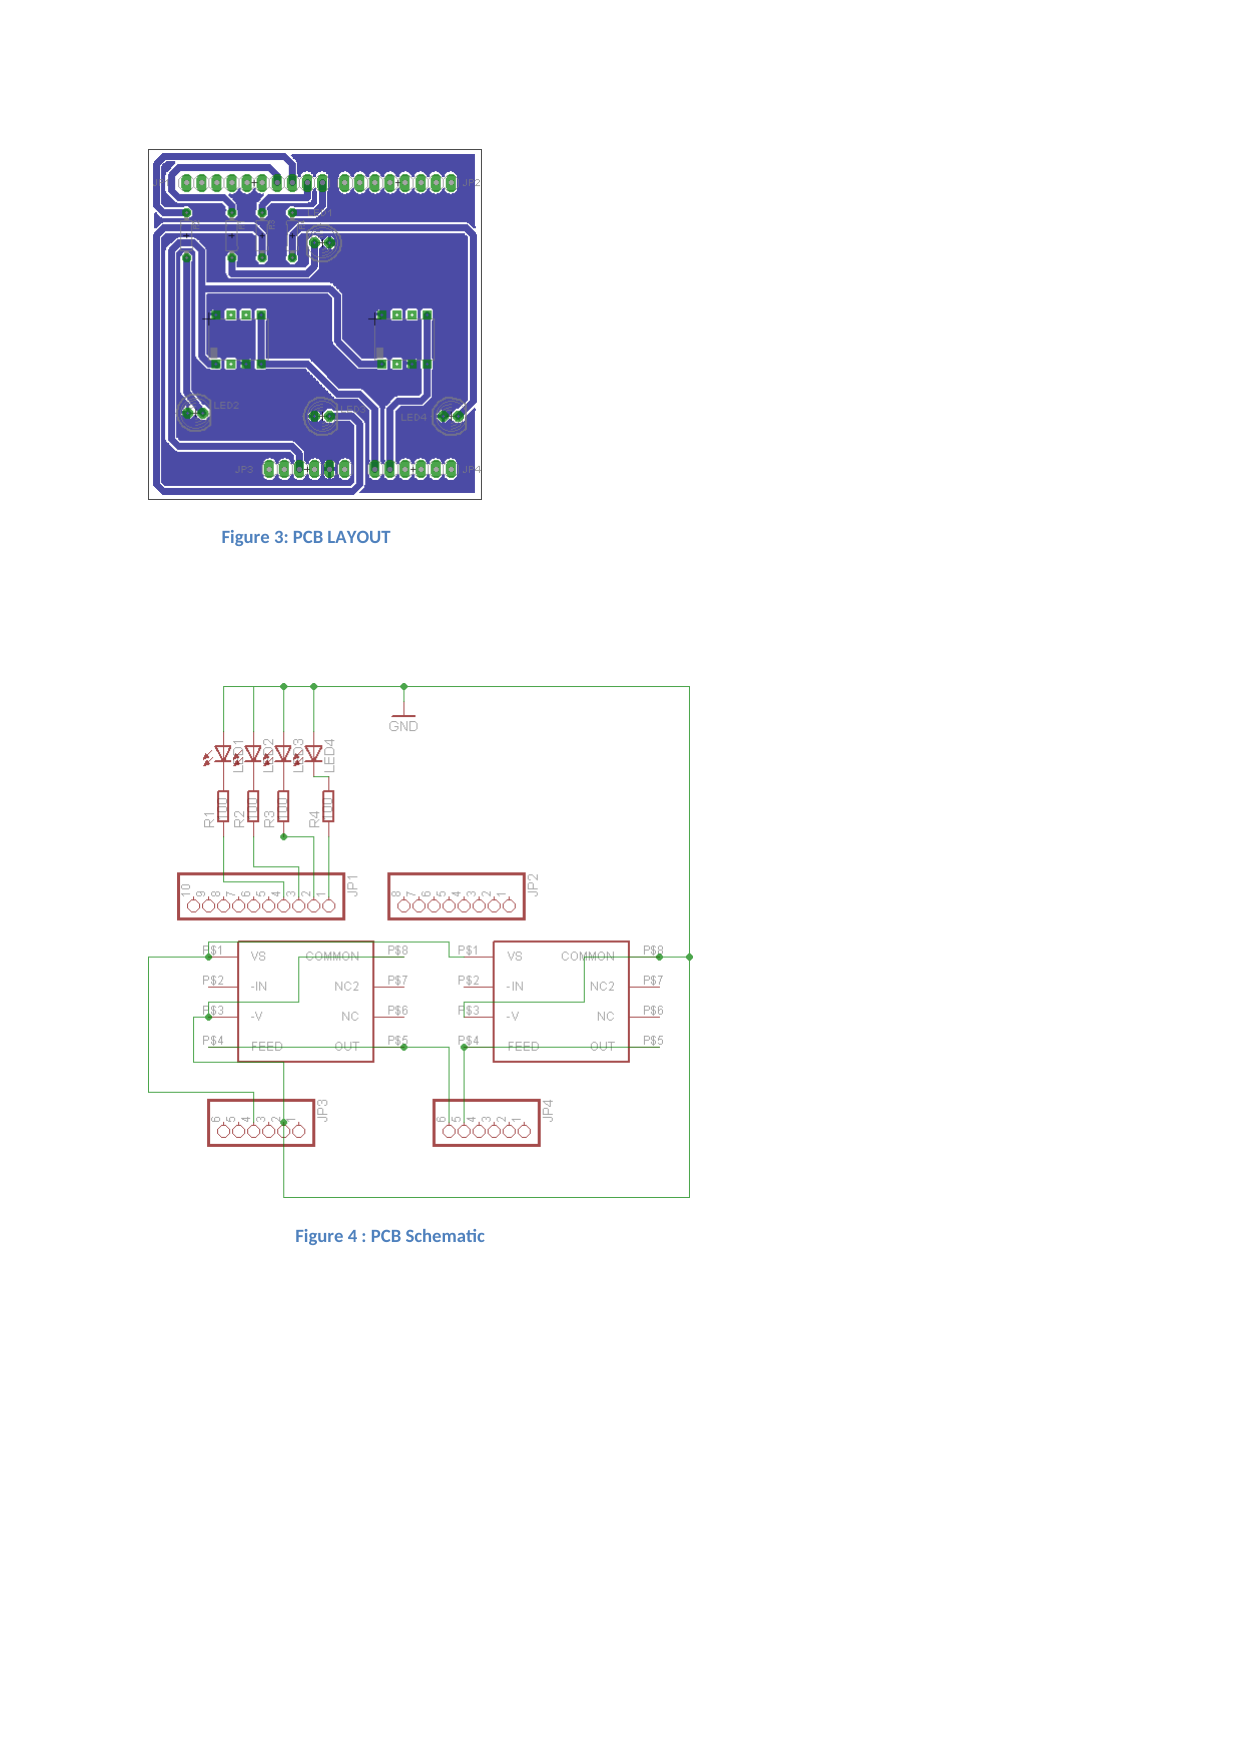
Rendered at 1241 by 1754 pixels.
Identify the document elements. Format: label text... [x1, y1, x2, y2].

picture [147, 675, 697, 1199]
picture [147, 147, 486, 501]
